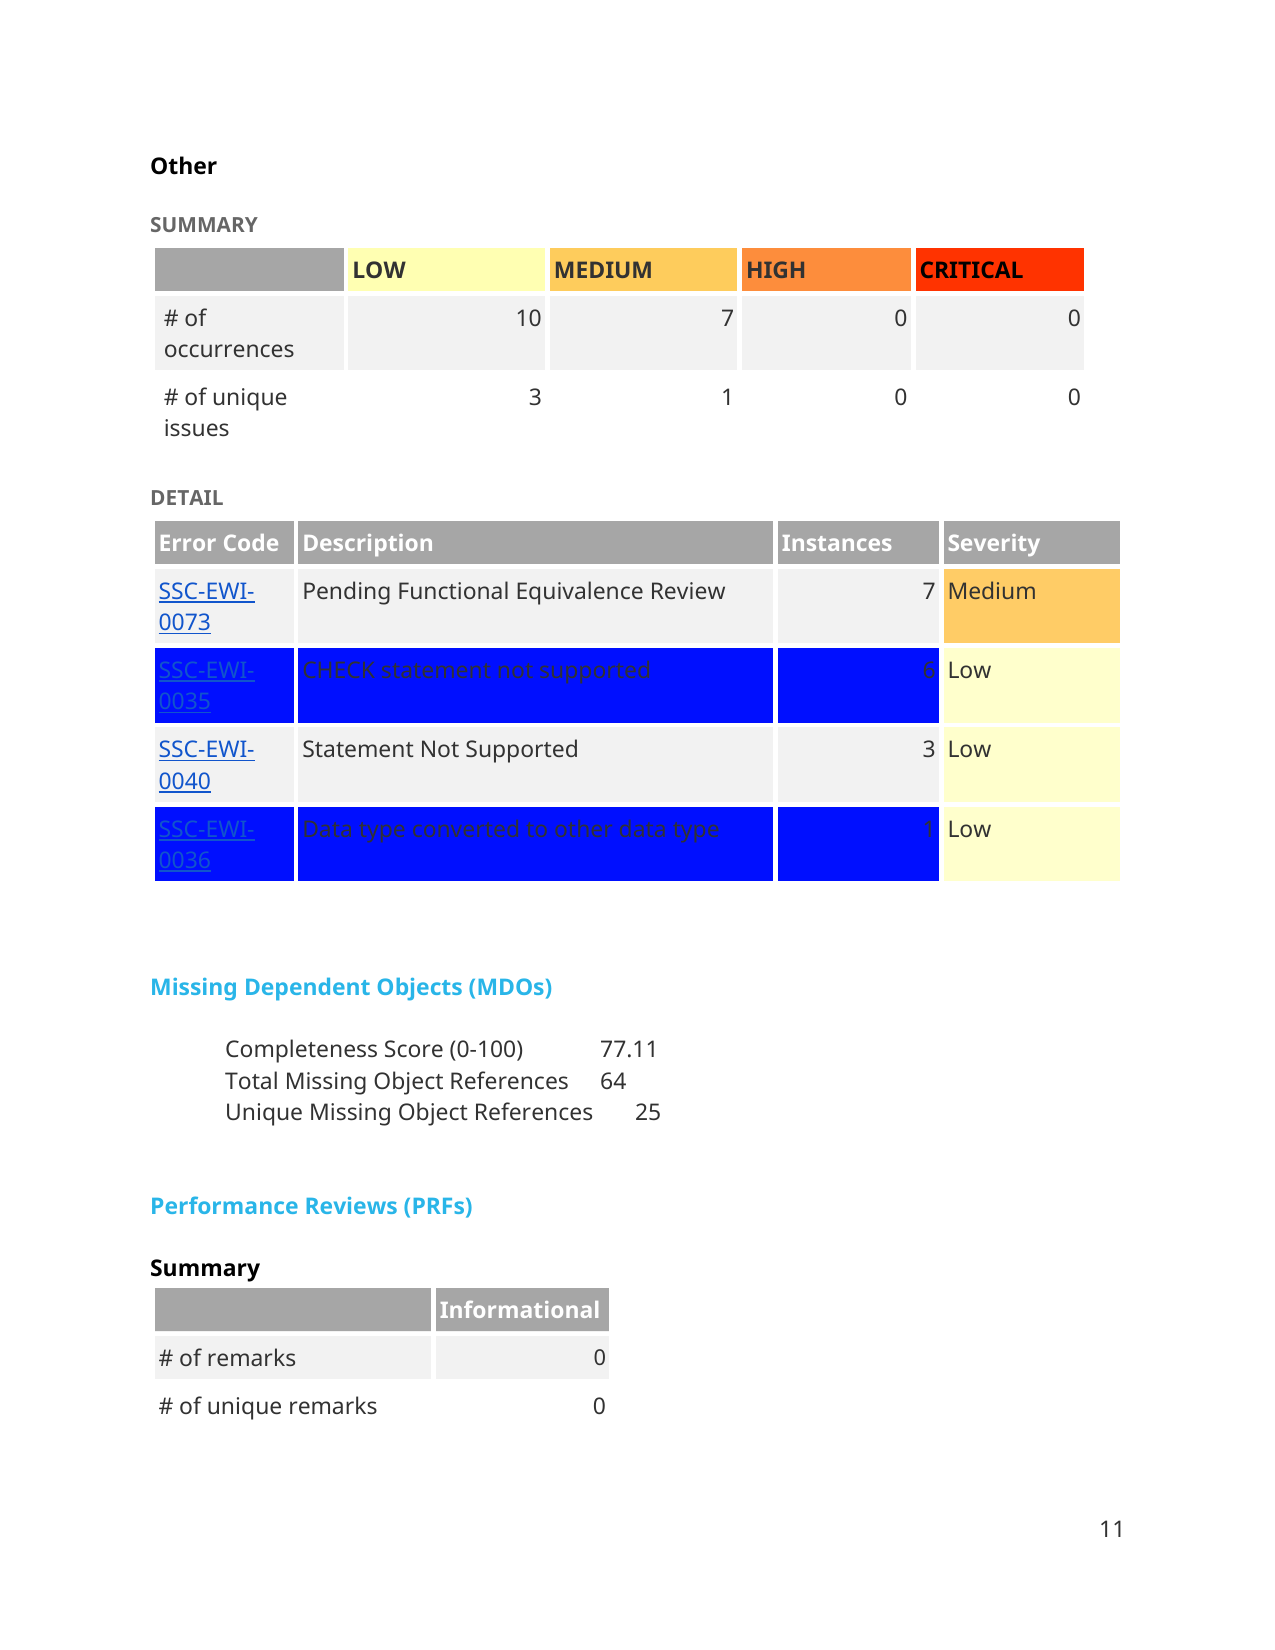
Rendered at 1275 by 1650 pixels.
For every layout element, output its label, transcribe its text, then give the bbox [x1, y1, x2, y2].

table_cell 0 [742, 296, 911, 370]
table_cell 6 [778, 648, 939, 723]
table_cell 0 [436, 1336, 609, 1379]
table_cell Medium [944, 569, 1120, 643]
table_header MEDIUM [550, 248, 737, 291]
subtitle Performance Reviews (PRFs) [150, 1189, 1125, 1221]
table_header [155, 248, 344, 291]
table_cell 1 [550, 375, 737, 449]
table_cell SSC-EWI-0036 [155, 807, 294, 881]
table_cell 0 [742, 375, 911, 449]
table_cell 7 [778, 569, 939, 643]
table_header Error Code [155, 521, 294, 564]
table_cell 0 [916, 296, 1084, 370]
table_cell SSC-EWI-0040 [155, 727, 294, 802]
subtitle DETAIL [150, 483, 1125, 512]
table_cell Low [944, 727, 1120, 802]
table_header Informational [436, 1288, 609, 1331]
subtitle Missing Dependent Objects (MDOs) [150, 971, 1125, 1002]
table_header CRITICAL [916, 248, 1084, 291]
table_cell 10 [348, 296, 545, 370]
table_cell # of unique remarks [155, 1384, 431, 1427]
table_cell CHECK statement not supported [298, 648, 773, 723]
table_header [155, 1288, 431, 1331]
text Total Missing Object References 64 [225, 1064, 1125, 1096]
table_cell # of occurrences [155, 296, 344, 370]
text Completeness Score (0-100) 77.11 [225, 1033, 1125, 1064]
subtitle Other [150, 150, 1125, 181]
table_header LOW [348, 248, 545, 291]
table_cell SSC-EWI-0073 [155, 569, 294, 643]
table_header Instances [778, 521, 939, 564]
table_cell Low [944, 807, 1120, 881]
table_cell SSC-EWI-0035 [155, 648, 294, 723]
table_cell Low [944, 648, 1120, 723]
table_cell # of unique issues [155, 375, 344, 449]
subtitle SUMMARY [150, 210, 1125, 239]
table_cell 3 [348, 375, 545, 449]
table_cell 0 [436, 1384, 609, 1427]
table_cell Pending Functional Equivalence Review [298, 569, 773, 643]
table_cell Data type converted to other data type [298, 807, 773, 881]
table_cell Statement Not Supported [298, 727, 773, 802]
table_header Severity [944, 521, 1120, 564]
table_cell 3 [778, 727, 939, 802]
table_cell 0 [916, 375, 1084, 449]
text Unique Missing Object References 25 [225, 1096, 1125, 1127]
table_header Description [298, 521, 773, 564]
subtitle Summary [150, 1252, 1125, 1283]
table_header HIGH [742, 248, 911, 291]
table_cell 1 [778, 807, 939, 881]
table_cell # of remarks [155, 1336, 431, 1379]
table_cell 7 [550, 296, 737, 370]
